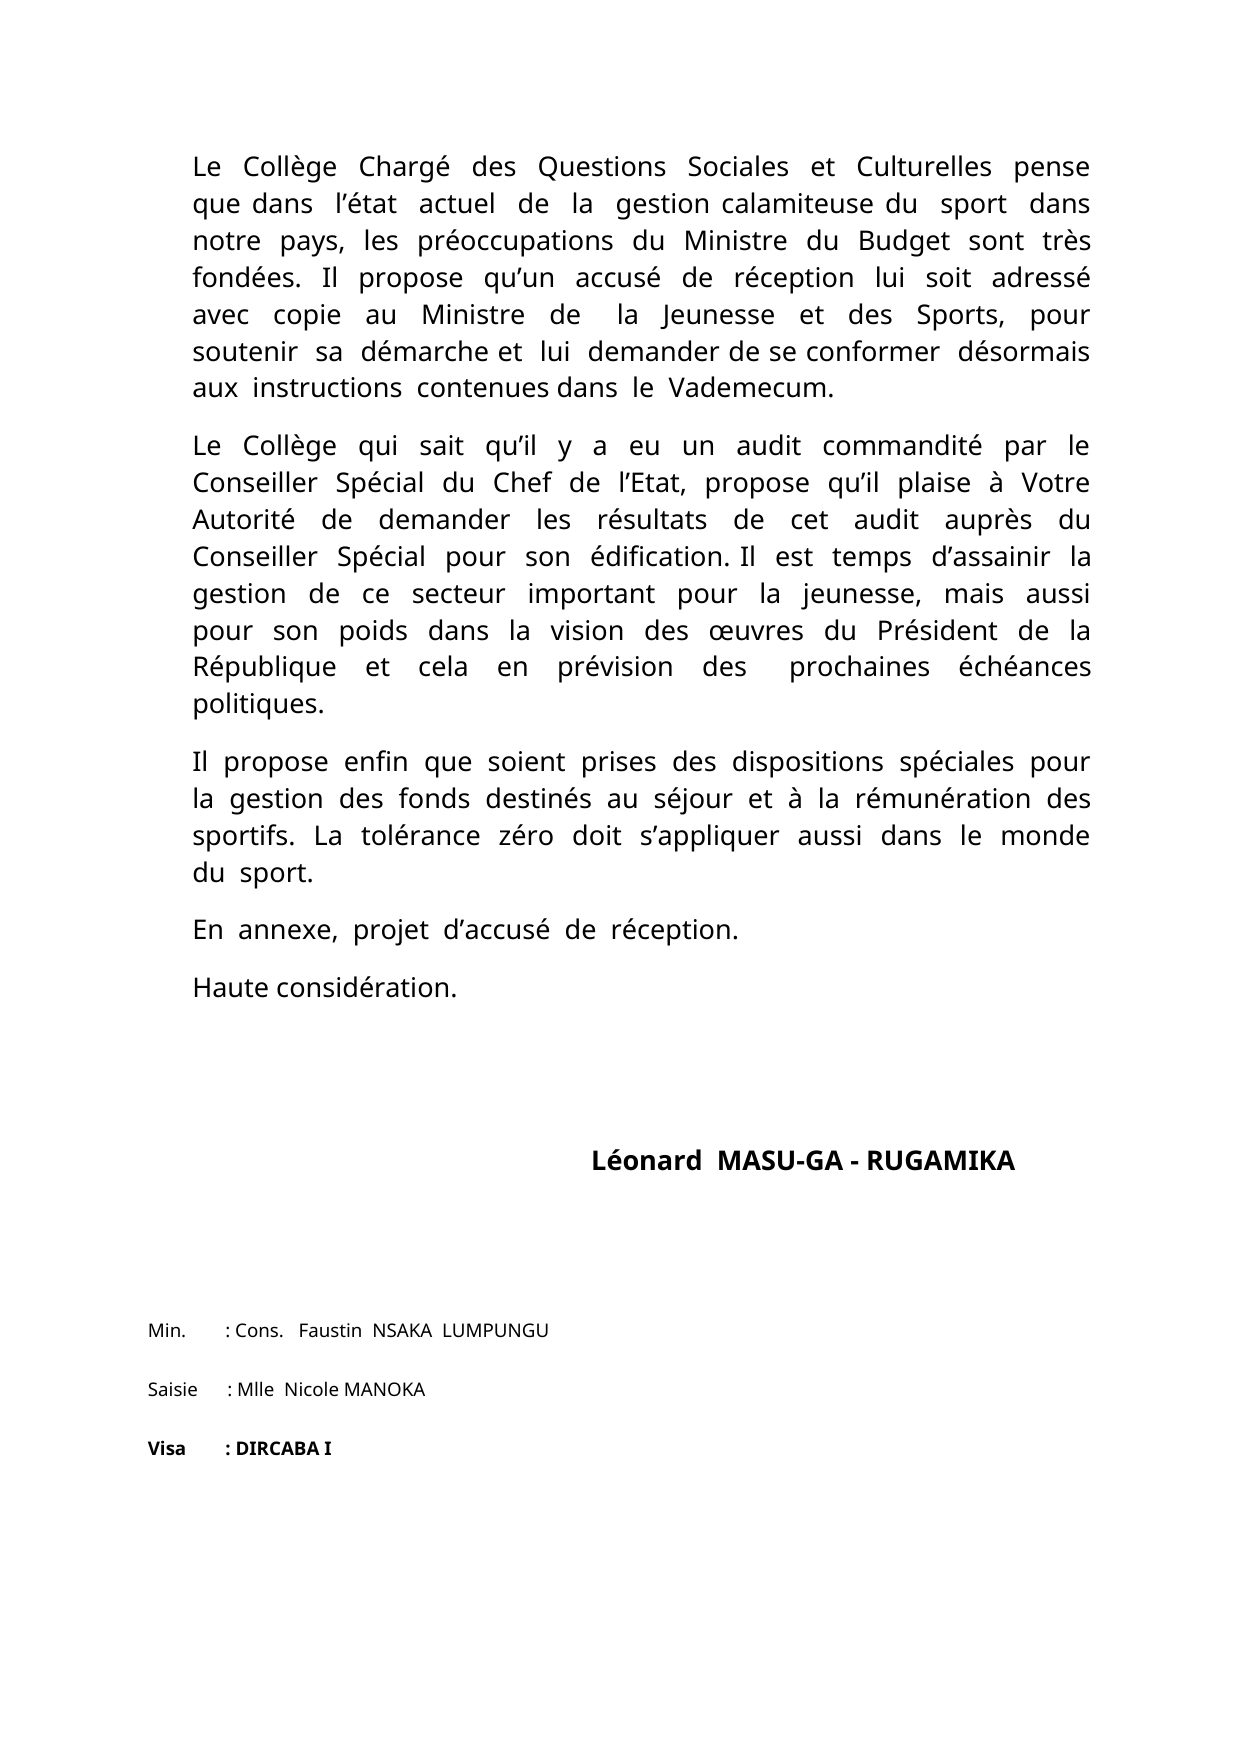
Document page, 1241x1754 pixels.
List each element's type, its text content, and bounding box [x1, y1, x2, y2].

text Saisie : Mlle Nicole MANOKA [148, 1376, 1093, 1402]
text Min. : Cons. Faustin NSAKA LUMPUNGU [148, 1317, 1093, 1343]
text Le Collège qui sait qu’il y a eu un audit commandité par le Conseiller Spécial du Chef de l’Etat, propose qu’il plaise à Votre Autorité de demander les résultats de cet audit auprès du Conseiller Spécial pour son édification. Il est temps d’assainir la gestion de ce secteur important pour la jeunesse, mais aussi pour son poids dans la vision des œuvres du Président de la République et cela en prévision des prochaines échéances politiques. [192, 427, 1093, 722]
text Le Collège Chargé des Questions Sociales et Culturelles pense que dans l’état actuel de la gestion calamiteuse du sport dans notre pays, les préoccupations du Ministre du Budget sont très fondées. Il propose qu’un accusé de réception lui soit adressé avec copie au Ministre de la Jeunesse et des Sports, pour soutenir sa démarche et lui demander de se conformer désormais aux instructions contenues dans le Vademecum. [192, 148, 1093, 406]
text Il propose enfin que soient prises des dispositions spéciales pour la gestion des fonds destinés au séjour et à la rémunération des sportifs. La tolérance zéro doit s’appliquer aussi dans le monde du sport. [192, 742, 1093, 890]
text Léonard MASU-GA - RUGAMIKA [148, 1142, 1093, 1178]
text Visa : DIRCABA I [148, 1436, 1093, 1461]
text En annexe, projet d’accusé de réception. [192, 911, 1093, 948]
text Haute considération. [192, 968, 1093, 1005]
